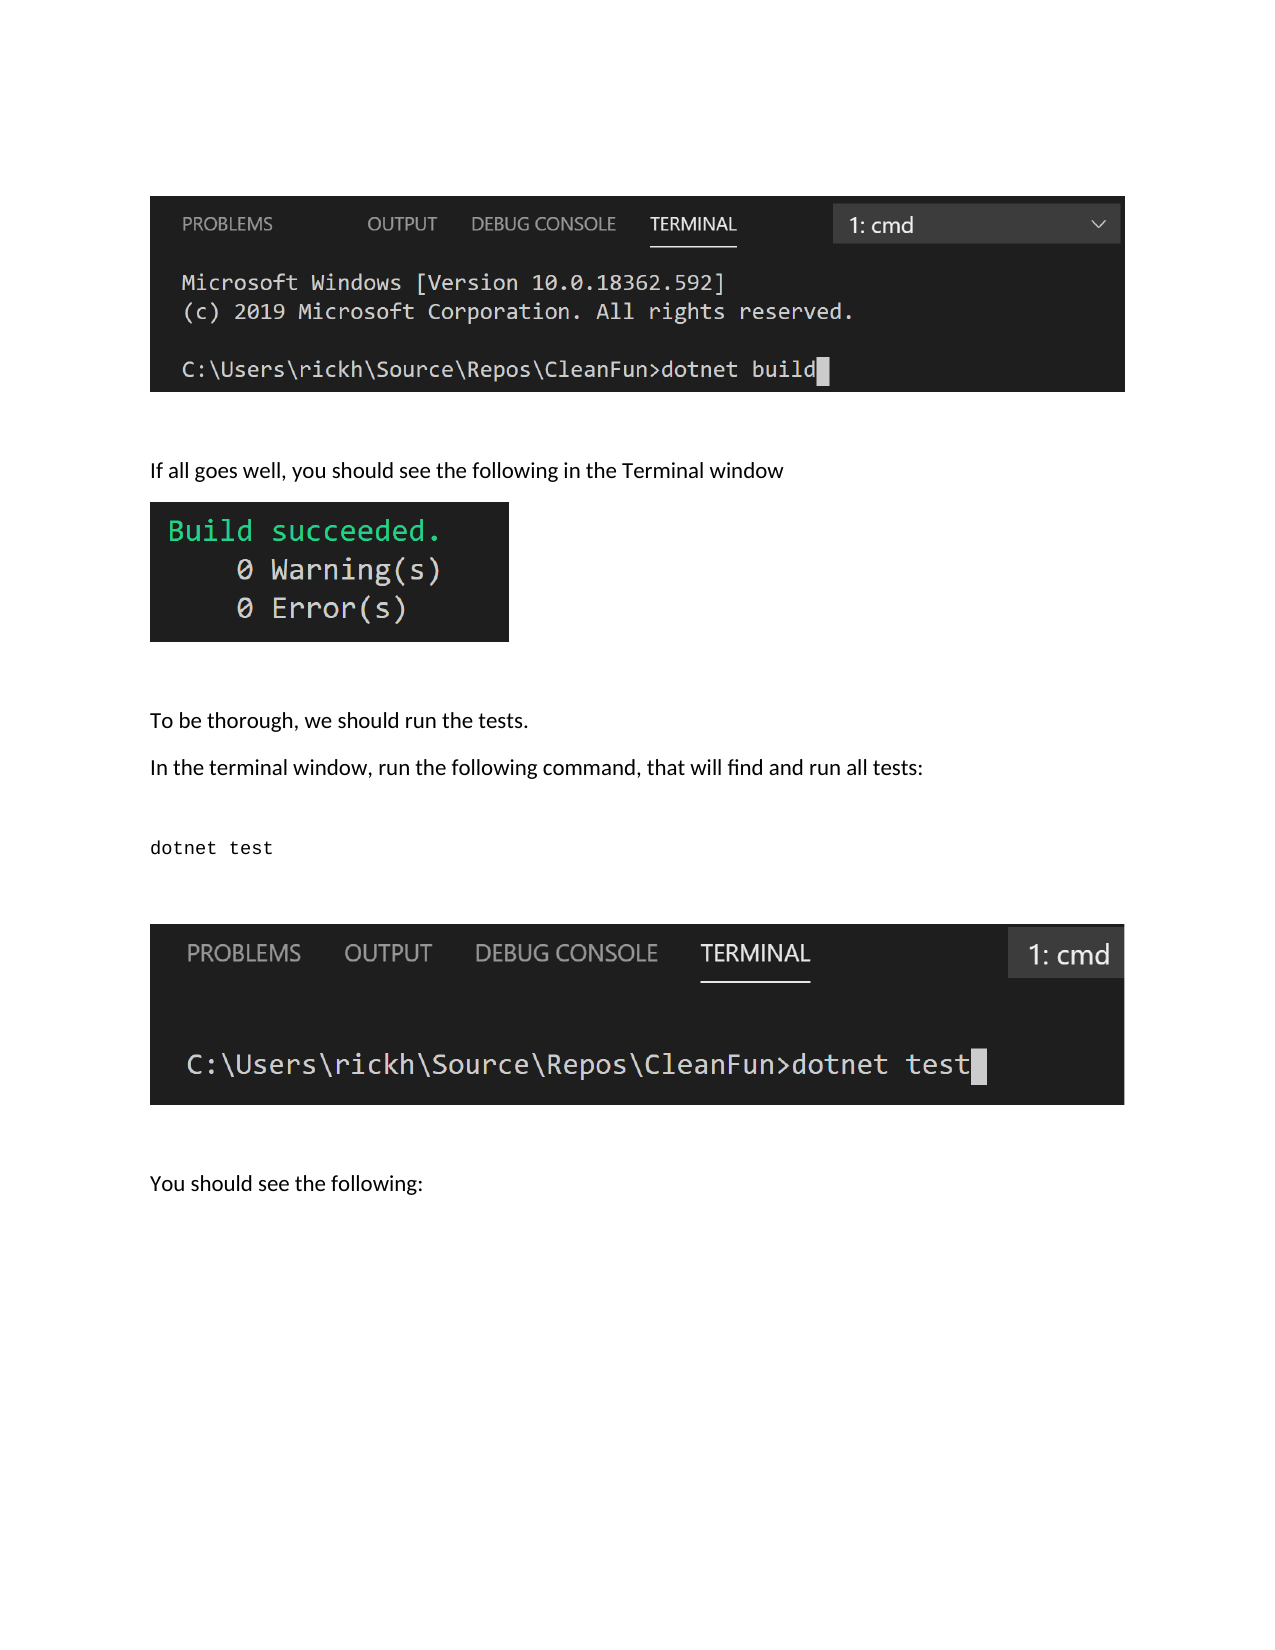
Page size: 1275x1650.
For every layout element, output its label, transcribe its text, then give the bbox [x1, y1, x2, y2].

text You should see the following: [150, 1169, 1125, 1197]
picture [150, 924, 1125, 1105]
text To be thorough, we should run the tests. [150, 707, 1125, 735]
text If all goes well, you should see the following in the Terminal window [150, 456, 1125, 484]
picture [150, 196, 1125, 392]
text In the terminal window, run the following command, that will find and run all tests: [150, 753, 1125, 781]
picture [150, 502, 509, 642]
text dotnet test [150, 838, 1125, 860]
